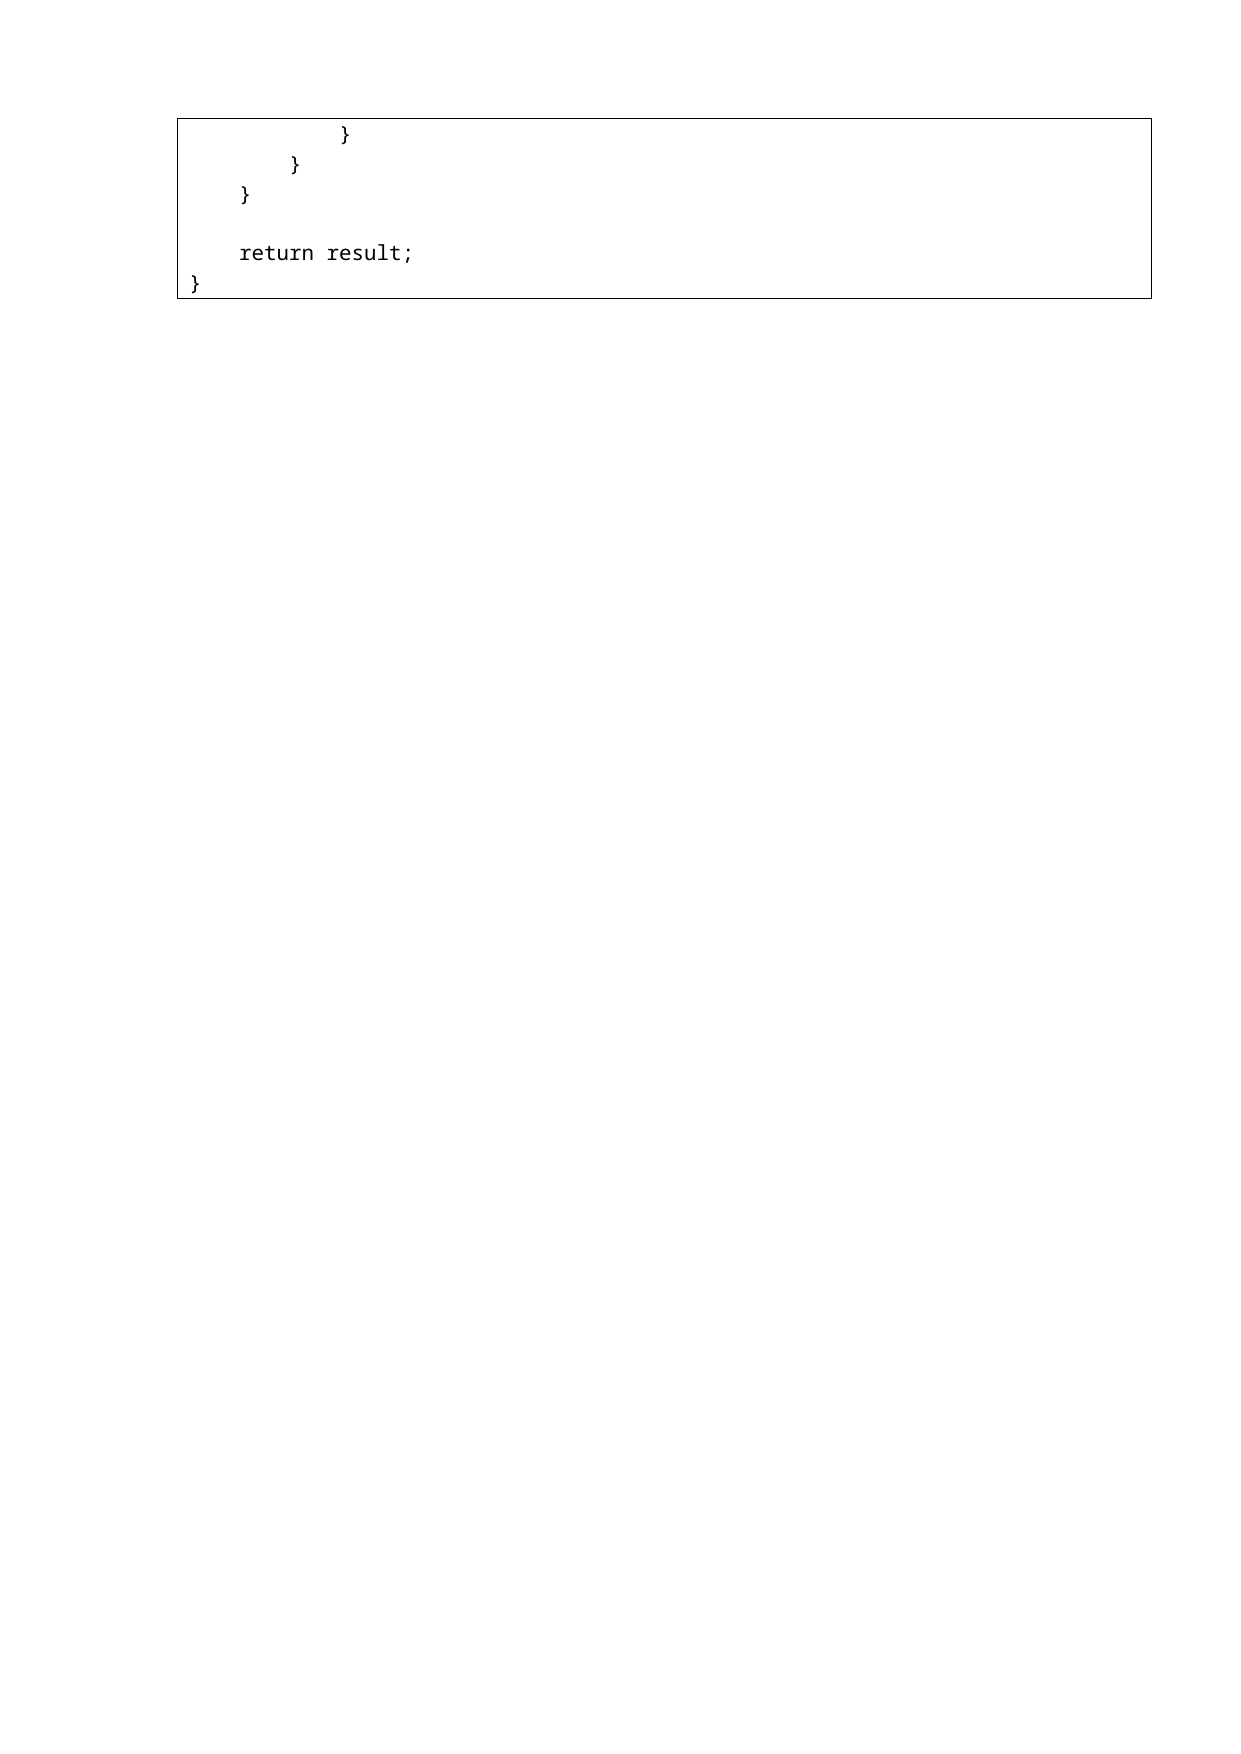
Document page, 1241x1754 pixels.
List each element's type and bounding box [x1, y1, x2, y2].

table_header [178, 119, 1151, 298]
